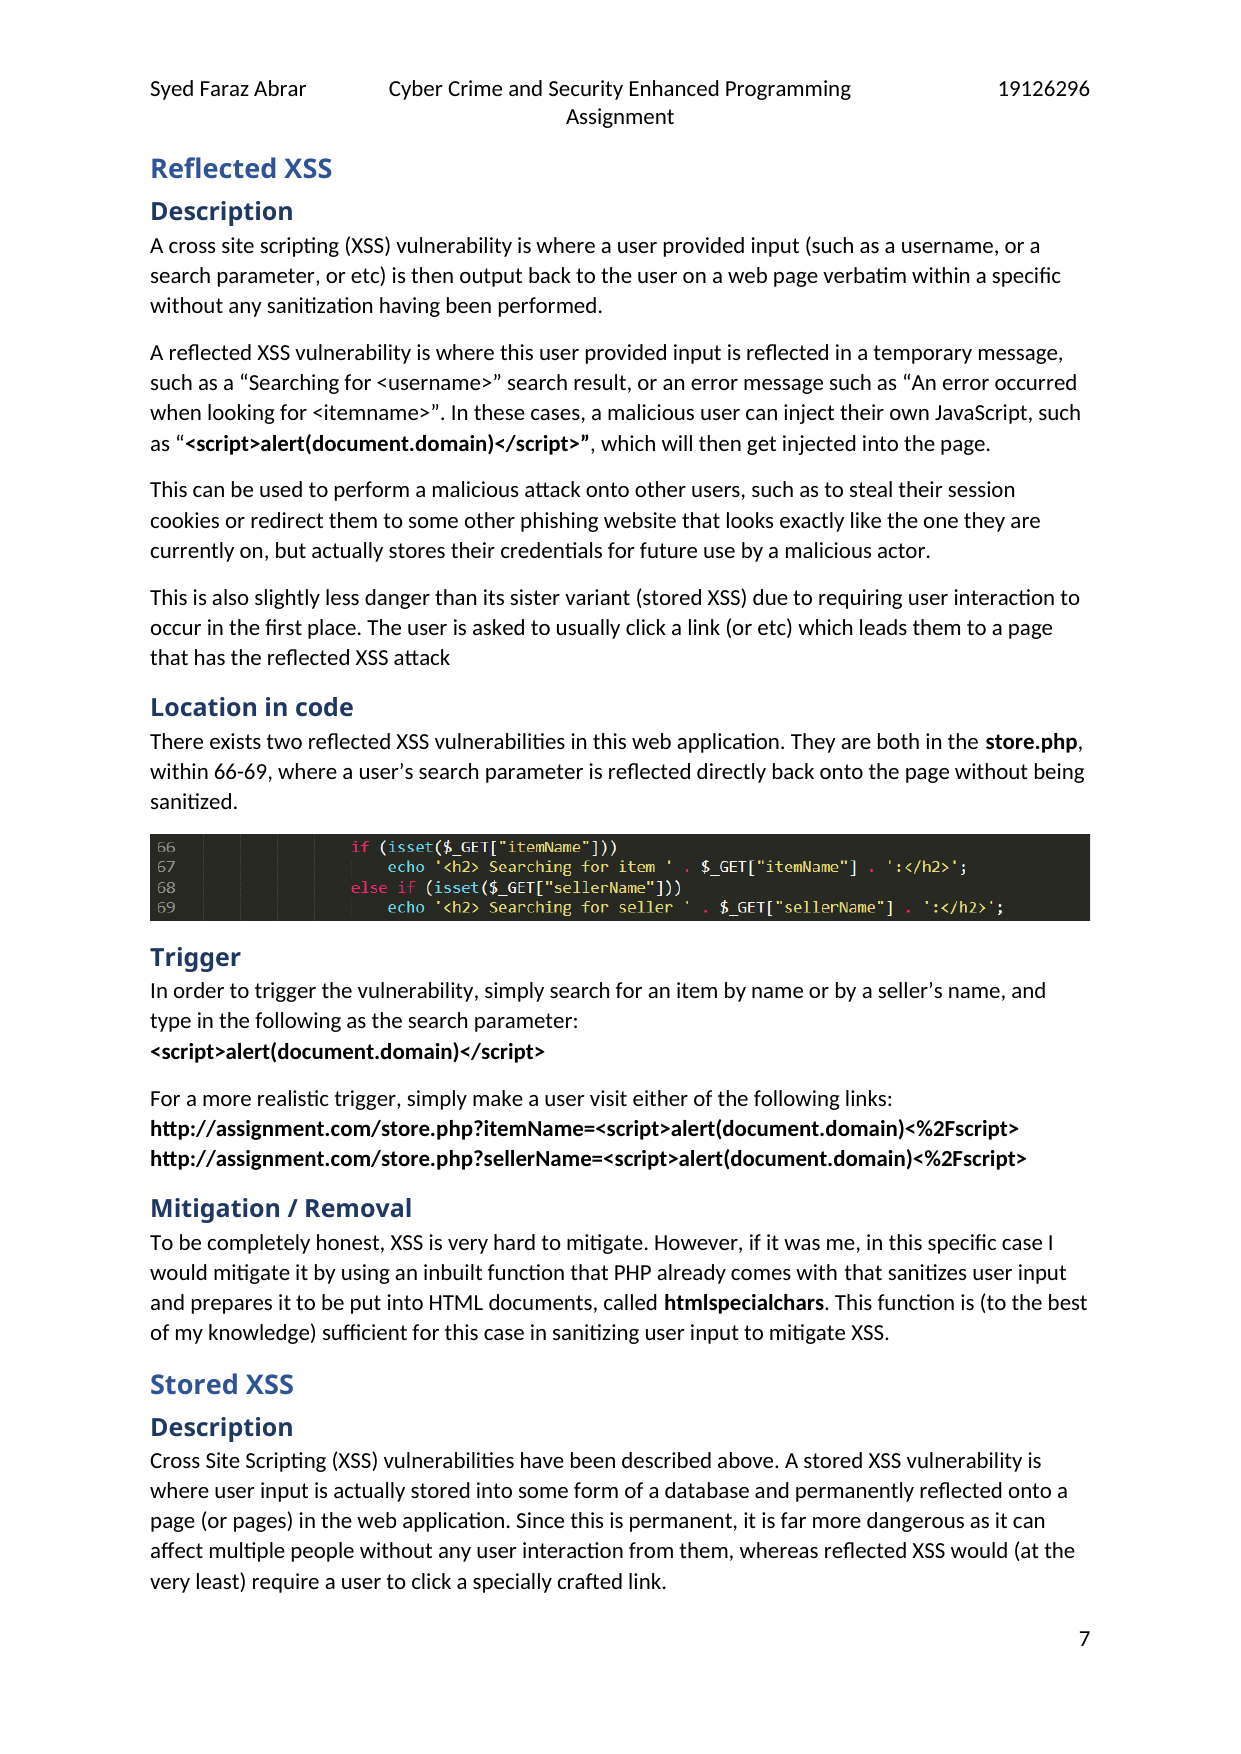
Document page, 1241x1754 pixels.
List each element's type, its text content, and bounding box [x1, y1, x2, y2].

text To be completely honest, XSS is very hard to mitigate. However, if it was me, in this specific case I would mitigate it by using an inbuilt function that PHP already comes with that sanitizes user input and prepares it to be put into HTML documents, called htmlspecialchars. This function is (to the best of my knowledge) sufficient for this case in sanitizing user input to mitigate XSS. [150, 1228, 1090, 1346]
text A reflected XSS vulnerability is where this user provided input is reflected in a temporary message, such as a “Searching for <username>” search result, or an error message such as “An error occurred when looking for <itemname>”. In these cases, a malicious user can inject their own JavaScript, such as “<script>alert(document.domain)</script>”, which will then get injected into the page. [150, 338, 1090, 457]
text This can be used to perform a malicious attack onto other users, such as to steal their session cookies or redirect them to some other phishing website that looks exactly like the one they are currently on, but actually stores their credentials for future use by a malicious actor. [150, 476, 1090, 564]
text For a more realistic trigger, simply make a user visit either of the following links: http://assignment.com/store.php?itemName=<script>alert(document.domain)<%2Fscript> http://assignment.com/store.php?sellerName=<script>alert(document.domain)<%2Fscript> [150, 1084, 1090, 1172]
subtitle Reflected XSS [150, 150, 1090, 187]
text Cross Site Scripting (XSS) vulnerabilities have been described above. A stored XSS vulnerability is where user input is actually stored into some form of a database and permanently reflected onto a page (or pages) in the web application. Since this is permanent, it is far more dangerous as it can affect multiple people without any user interaction from them, whereas reflected XSS would (at the very least) require a user to click a specially crafted link. [150, 1446, 1090, 1595]
subtitle Stored XSS [150, 1365, 1090, 1402]
text This is also slightly less danger than its sister variant (stored XSS) due to requiring user interaction to occur in the first place. The user is asked to usually click a link (or etc) which leads them to a page that has the reflected XSS attack [150, 583, 1090, 671]
subtitle Trigger [150, 939, 1090, 974]
text A cross site scripting (XSS) vulnerability is where a user provided input (such as a username, or a search parameter, or etc) is then output back to the user on a web page verbatim within a specific without any sanitization having been performed. [150, 231, 1090, 319]
text There exists two reflected XSS vulnerabilities in this web application. They are both in the store.php, within 66-69, where a user’s search parameter is reflected directly back onto the page without being sanitized. [150, 727, 1090, 815]
subtitle Description [150, 1409, 1090, 1443]
picture [150, 834, 1091, 921]
subtitle Location in code [150, 690, 1090, 724]
subtitle Description [150, 194, 1090, 228]
subtitle Mitigation / Removal [150, 1191, 1090, 1225]
text In order to trigger the vulnerability, simply search for an item by name or by a seller’s name, and type in the following as the search parameter: <script>alert(document.domain)</script> [150, 976, 1090, 1065]
